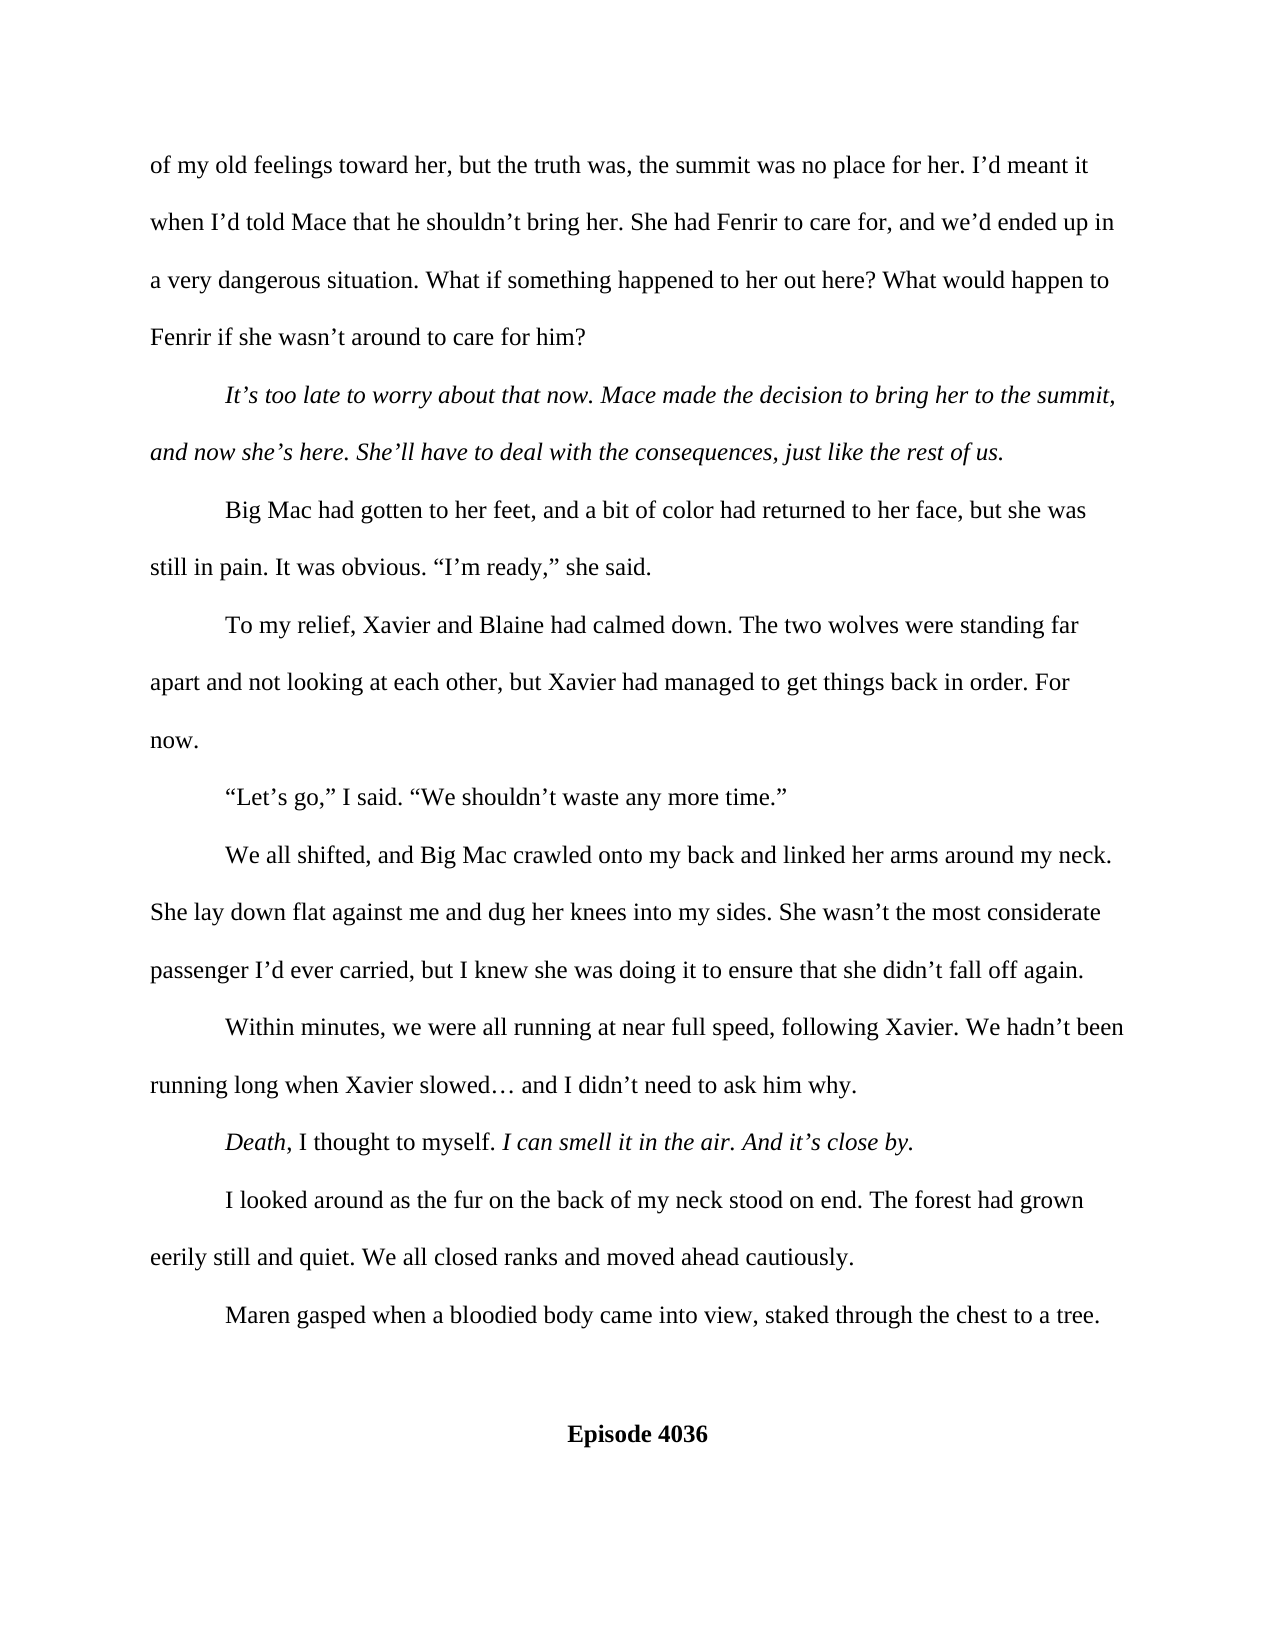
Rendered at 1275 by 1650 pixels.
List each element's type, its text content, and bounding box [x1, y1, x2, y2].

text To my relief, Xavier and Blaine had calmed down. The two wolves were standing far apart and not looking at each other, but Xavier had managed to get things back in order. For now. [150, 610, 1125, 754]
text Big Mac had gotten to her feet, and a bit of color had returned to her face, but she was still in pain. It was obvious. “I’m ready,” she said. [150, 495, 1125, 581]
text I looked around as the fur on the back of my neck stood on end. The forest had grown eerily still and quiet. We all closed ranks and moved ahead cautiously. [150, 1185, 1125, 1271]
text “Let’s go,” I said. “We shouldn’t waste any more time.” [150, 782, 1125, 811]
text We all shifted, and Big Mac crawled onto my back and linked her arms around my neck. She lay down flat against me and dug her knees into my sides. She wasn’t the most considerate passenger I’d ever carried, but I knew she was doing it to ensure that she didn’t fall off again. [150, 840, 1125, 984]
text Episode 4036 [150, 1419, 1125, 1448]
text Maren gasped when a bloodied body came into view, staked through the chest to a tree. [150, 1300, 1125, 1329]
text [150, 150, 1125, 351]
text Within minutes, we were all running at near full speed, following Xavier. We hadn’t been running long when Xavier slowed… and I didn’t need to ask him why. [150, 1012, 1125, 1099]
text It’s too late to worry about that now. Mace made the decision to bring her to the summit, and now she’s here. She’ll have to deal with the consequences, just like the rest of us. [150, 380, 1125, 466]
text Death, I thought to myself. I can smell it in the air. And it’s close by. [150, 1127, 1125, 1156]
